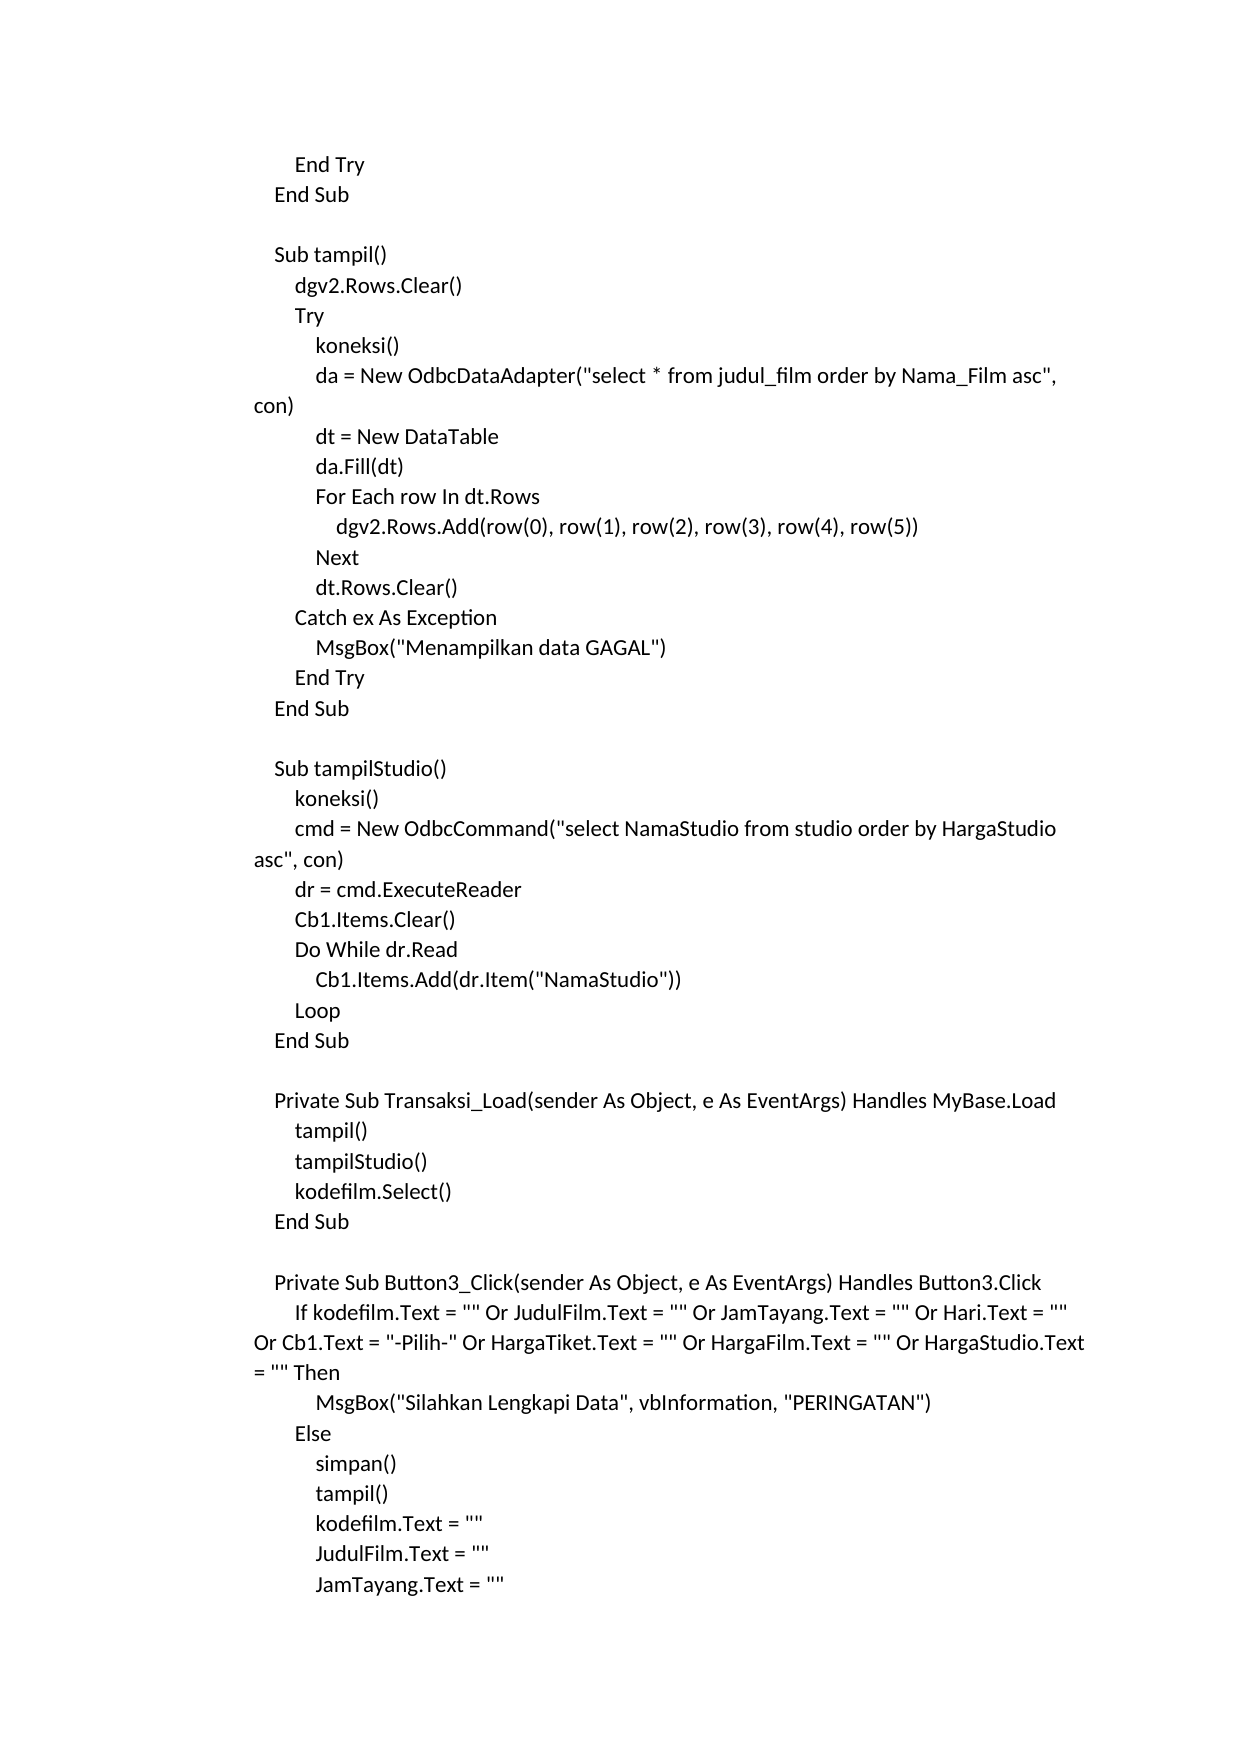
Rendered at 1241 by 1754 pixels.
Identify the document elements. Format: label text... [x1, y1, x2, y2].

list Do While dr.Read [253, 935, 1090, 963]
list JamTayang.Text = "" [253, 1570, 1090, 1598]
list End Sub [253, 694, 1090, 722]
list JudulFilm.Text = "" [253, 1539, 1090, 1568]
list Private Sub Button3_Click(sender As Object, e As EventArgs) Handles Button3.Click [253, 1268, 1090, 1296]
list dt = New DataTable [253, 422, 1090, 450]
list For Each row In dt.Rows [253, 482, 1090, 510]
list End Try [253, 663, 1090, 692]
list tampil() [253, 1479, 1090, 1507]
list Cb1.Items.Clear() [253, 905, 1090, 933]
list If kodefilm.Text = "" Or JudulFilm.Text = "" Or JamTayang.Text = "" Or Hari.Text = "" Or Cb1.Text = "-Pilih-" Or HargaTiket.Text = "" Or HargaFilm.Text = "" Or HargaStudio.Text = "" Then [253, 1298, 1090, 1386]
list da = New OdbcDataAdapter("select * from judul_film order by Nama_Film asc", con) [253, 361, 1090, 420]
list dr = cmd.ExecuteReader [253, 875, 1090, 903]
list kodefilm.Select() [253, 1177, 1090, 1205]
list tampil() [253, 1117, 1090, 1145]
list Try [253, 301, 1090, 329]
list Sub tampilStudio() [253, 754, 1090, 782]
list Private Sub Transaksi_Load(sender As Object, e As EventArgs) Handles MyBase.Load [253, 1086, 1090, 1114]
list Next [253, 543, 1090, 571]
list koneksi() [253, 331, 1090, 359]
list Else [253, 1419, 1090, 1447]
list End Try [253, 150, 1090, 178]
list End Sub [253, 1026, 1090, 1054]
list koneksi() [253, 784, 1090, 812]
list cmd = New OdbcCommand("select NamaStudio from studio order by HargaStudio asc", con) [253, 814, 1090, 873]
list MsgBox("Menampilkan data GAGAL") [253, 633, 1090, 661]
list Loop [253, 996, 1090, 1024]
list dgv2.Rows.Add(row(0), row(1), row(2), row(3), row(4), row(5)) [253, 512, 1090, 541]
list kodefilm.Text = "" [253, 1509, 1090, 1537]
list Cb1.Items.Add(dr.Item("NamaStudio")) [253, 966, 1090, 994]
list Sub tampil() [253, 241, 1090, 269]
list da.Fill(dt) [253, 452, 1090, 480]
list Catch ex As Exception [253, 603, 1090, 631]
list simpan() [253, 1449, 1090, 1477]
list tampilStudio() [253, 1147, 1090, 1175]
list dt.Rows.Clear() [253, 573, 1090, 601]
list MsgBox("Silahkan Lengkapi Data", vbInformation, "PERINGATAN") [253, 1388, 1090, 1417]
list End Sub [253, 1207, 1090, 1235]
list End Sub [253, 180, 1090, 208]
list dgv2.Rows.Clear() [253, 271, 1090, 299]
